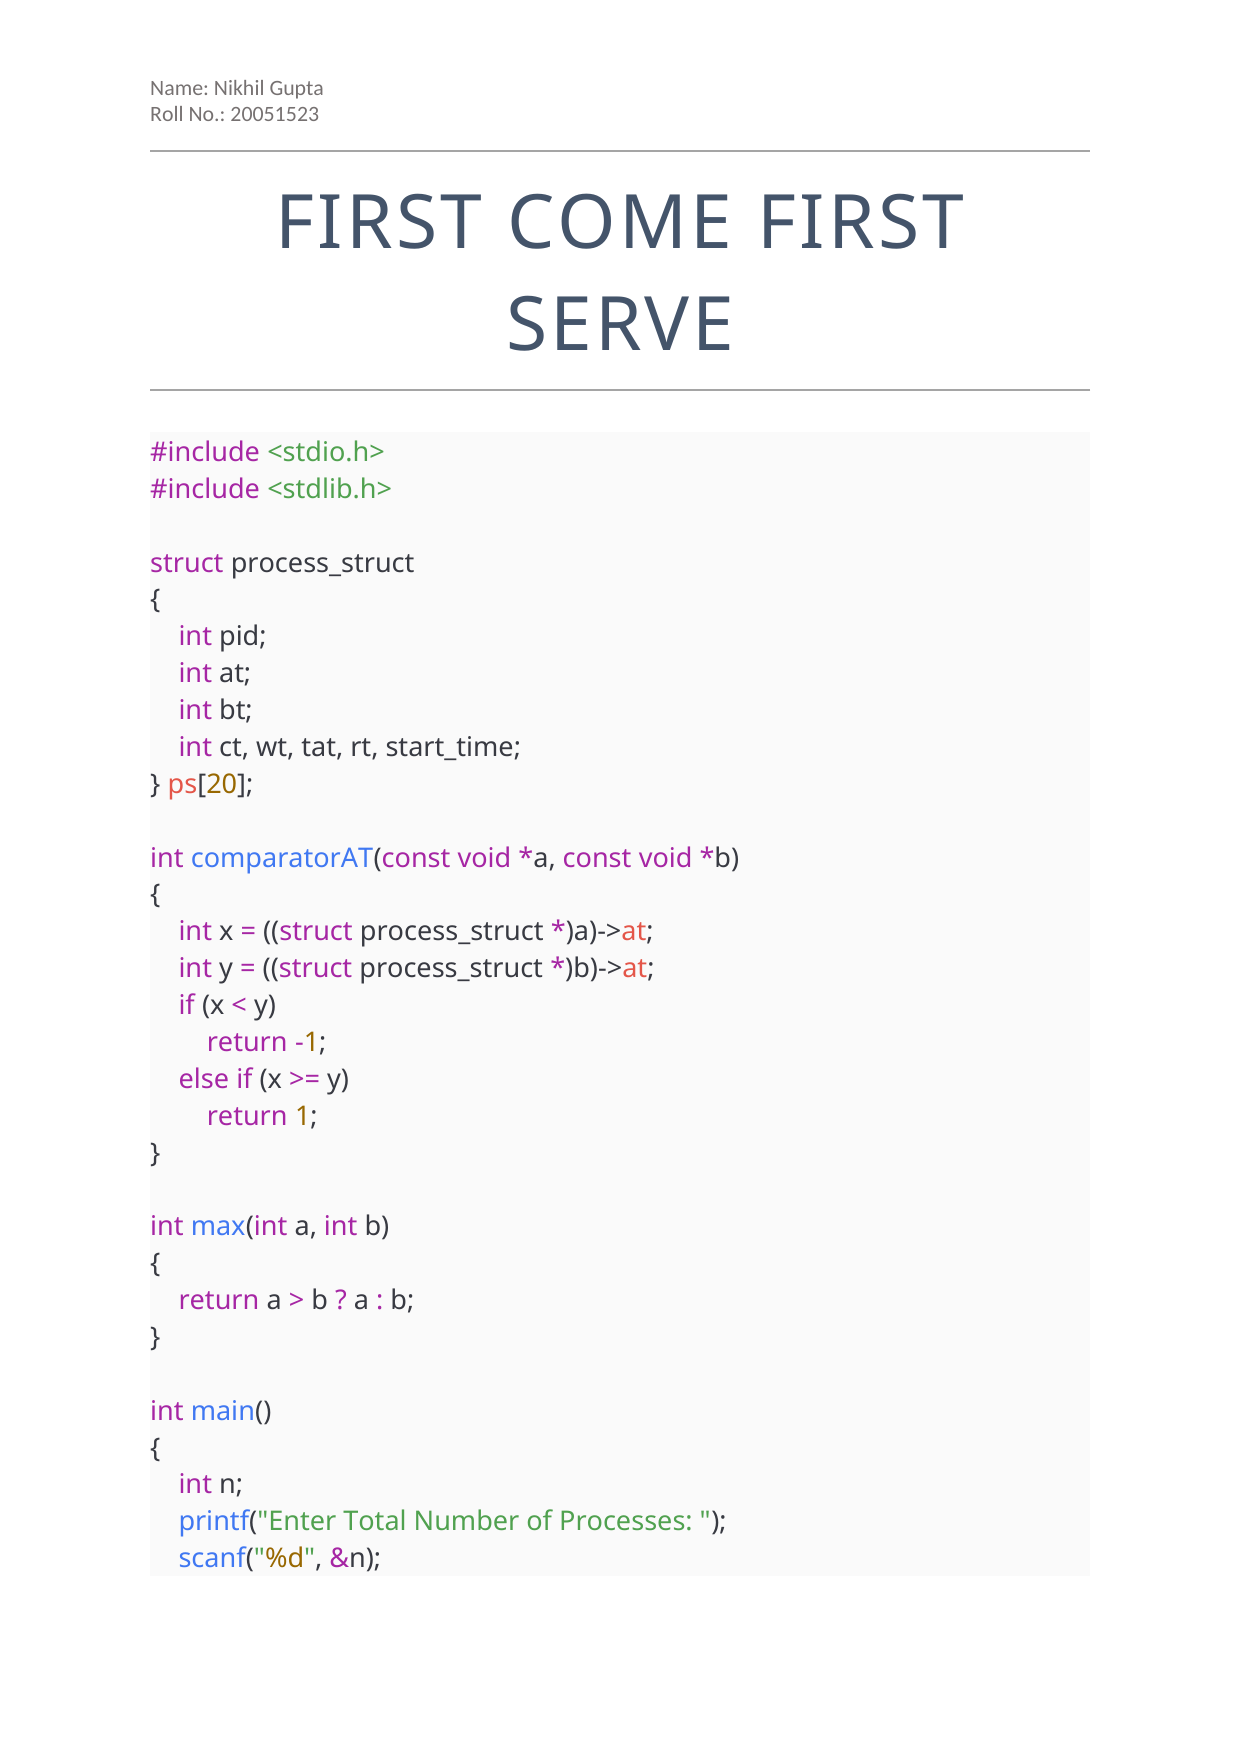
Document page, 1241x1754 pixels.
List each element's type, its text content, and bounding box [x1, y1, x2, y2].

text if (x < y) [150, 986, 1090, 1022]
text } ps[20]; [150, 764, 1090, 801]
text else if (x >= y) [150, 1059, 1090, 1096]
text return a > b ? a : b; [150, 1281, 1090, 1317]
text int comparatorAT(const void *a, const void *b) [150, 838, 1090, 875]
text scanf("%d", &n); [150, 1539, 1090, 1576]
text int pid; [150, 617, 1090, 654]
text #include <stdlib.h> [150, 469, 1090, 506]
text int at; [150, 654, 1090, 691]
text struct process_struct [150, 543, 1090, 580]
text { [150, 580, 1090, 617]
text printf("Enter Total Number of Processes: "); [150, 1502, 1090, 1539]
text #include <stdio.h> [150, 432, 1090, 469]
text int bt; [150, 691, 1090, 727]
text int y = ((struct process_struct *)b)->at; [150, 949, 1090, 986]
text { [150, 1244, 1090, 1281]
text int n; [150, 1465, 1090, 1502]
text return 1; [150, 1096, 1090, 1133]
text int max(int a, int b) [150, 1207, 1090, 1244]
text { [150, 875, 1090, 912]
text { [150, 1428, 1090, 1465]
text } [150, 1133, 1090, 1170]
text } [150, 1317, 1090, 1354]
text int x = ((struct process_struct *)a)->at; [150, 912, 1090, 949]
text return -1; [150, 1022, 1090, 1059]
title First Come First Serve [150, 152, 1090, 389]
text int ct, wt, tat, rt, start_time; [150, 727, 1090, 764]
text int main() [150, 1391, 1090, 1428]
